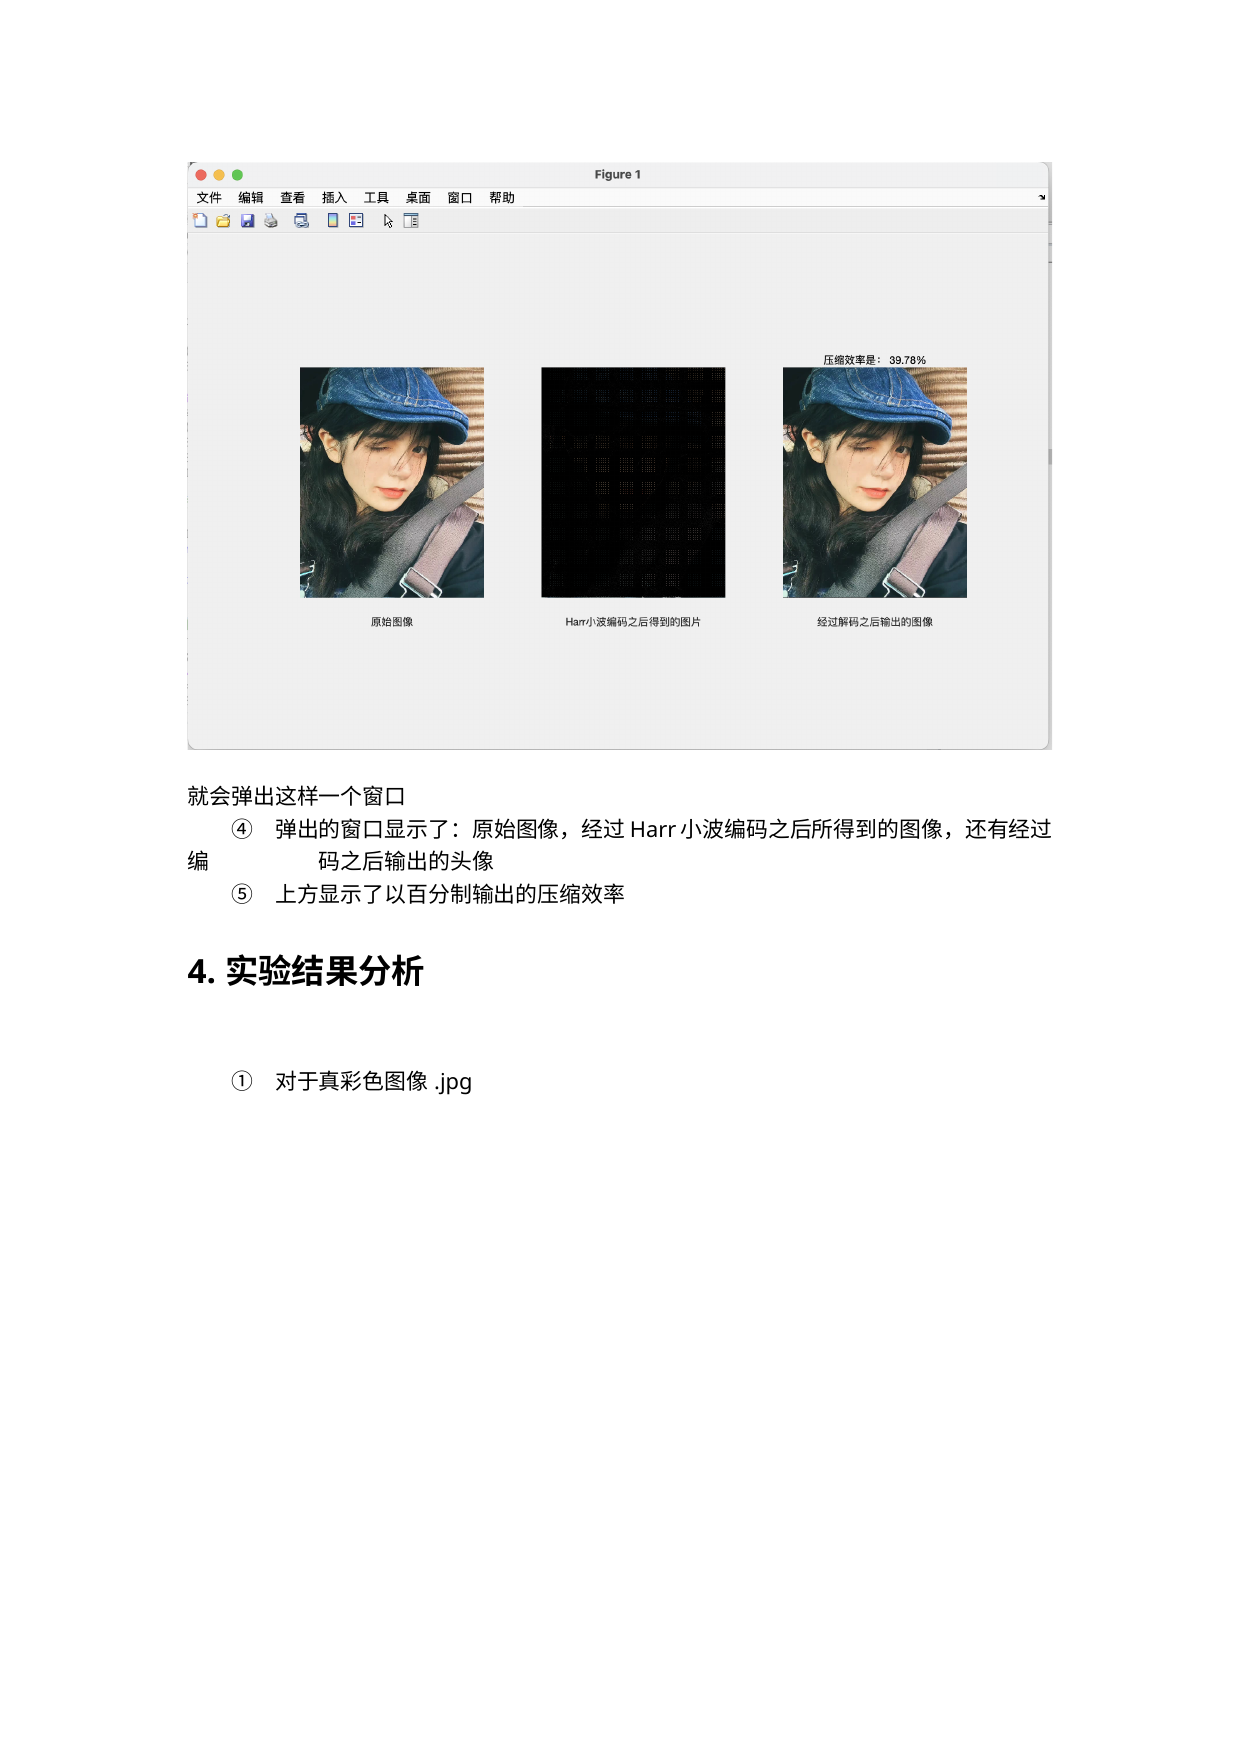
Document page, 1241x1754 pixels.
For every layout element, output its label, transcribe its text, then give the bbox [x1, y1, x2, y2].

picture [187, 162, 1053, 750]
list 对于真彩色图像 .jpg [187, 1064, 1053, 1096]
list 就会弹出这样一个窗口 [187, 779, 1053, 812]
list 上方显示了以百分制输出的压缩效率 [187, 877, 1053, 909]
list 弹出的窗口显示了：原始图像，经过Harr小波编码之后所得到的图像，还有经过编 码之后输出的头像 [187, 812, 1053, 877]
subtitle 实验结果分析 [187, 937, 1053, 1002]
